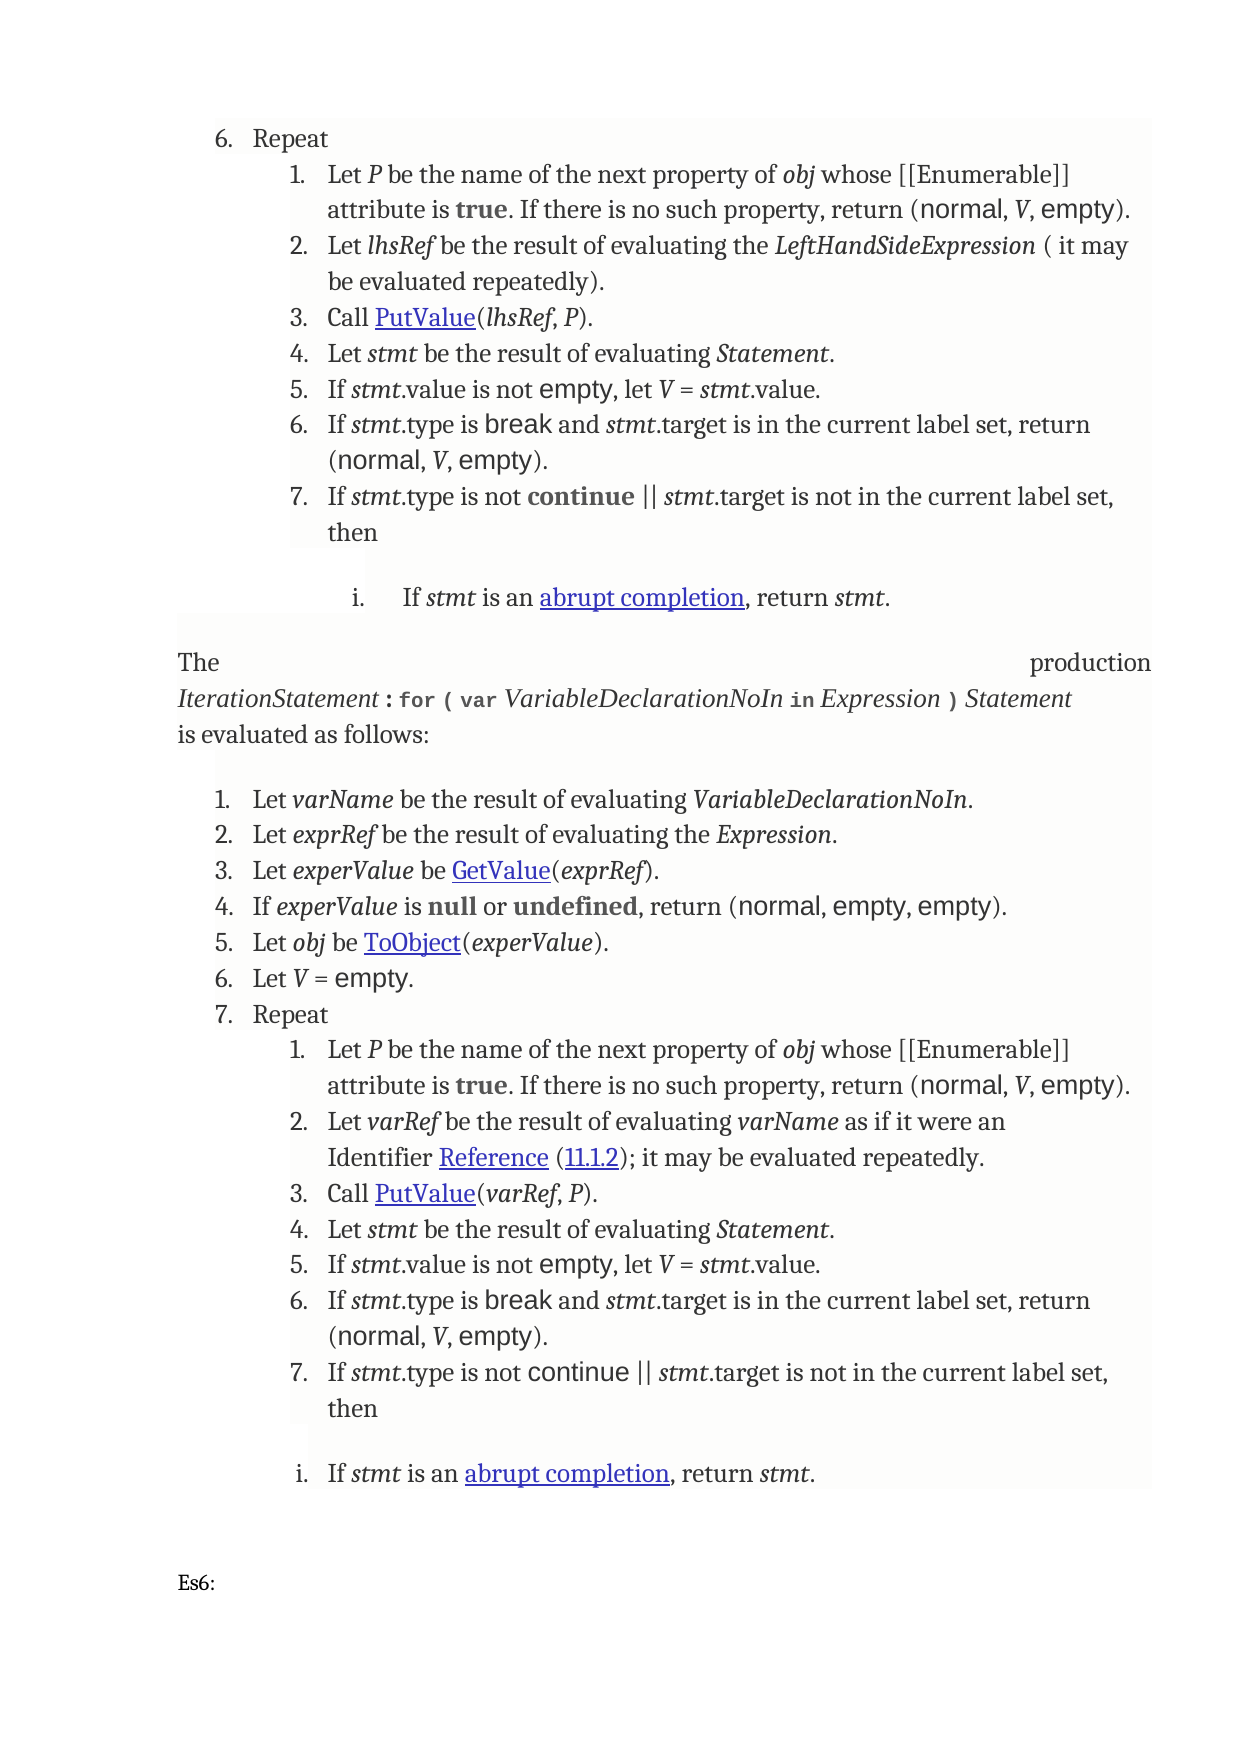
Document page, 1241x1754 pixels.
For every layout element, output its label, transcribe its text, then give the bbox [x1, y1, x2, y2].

list Call PutValue(lhsRef, P). [290, 297, 1152, 333]
list Let lhsRef be the result of evaluating the LeftHandSideExpression ( it may be evaluated repeatedly). [290, 226, 1152, 297]
list Let obj be ToObject(experValue). [215, 922, 1152, 958]
list Repeat [215, 118, 1152, 154]
text Es6: [177, 1569, 1152, 1596]
list Let stmt be the result of evaluating Statement. [290, 333, 1152, 369]
list Let P be the name of the next property of obj whose [[Enumerable]] attribute is true. If there is no such property, return (normal, V, empty). [290, 154, 1152, 226]
list If stmt.type is break and stmt.target is in the current label set, return (normal, V, empty). [290, 405, 1152, 476]
list Call PutValue(varRef, P). [290, 1173, 1152, 1209]
list If stmt.type is break and stmt.target is in the current label set, return (normal, V, empty). [290, 1281, 1152, 1352]
list If stmt.value is not empty, let V = stmt.value. [290, 1245, 1152, 1281]
list If stmt.type is not continue || stmt.target is not in the current label set, then [290, 476, 1152, 548]
list Let exprRef be the result of evaluating the Expression. [215, 815, 1152, 851]
list Let stmt be the result of evaluating Statement. [290, 1209, 1152, 1245]
list Let varName be the result of evaluating VariableDeclarationNoIn. [215, 779, 1152, 815]
list Let varRef be the result of evaluating varName as if it were an Identifier Reference (11.1.2); it may be evaluated repeatedly. [290, 1101, 1152, 1173]
list If stmt.value is not empty, let V = stmt.value. [290, 369, 1152, 405]
list If experValue is null or undefined, return (normal, empty, empty). [215, 886, 1152, 922]
list Let P be the name of the next property of obj whose [[Enumerable]] attribute is true. If there is no such property, return (normal, V, empty). [290, 1030, 1152, 1101]
list If stmt is an abrupt completion, return stmt. [308, 1453, 1152, 1489]
list If stmt is an abrupt completion, return stmt. [365, 577, 1152, 613]
list If stmt.type is not continue || stmt.target is not in the current label set, then [290, 1352, 1152, 1424]
list Let V = empty. [215, 958, 1152, 994]
list Let experValue be GetValue(exprRef). [215, 851, 1152, 886]
text The production IterationStatement : for ( var VariableDeclarationNoIn in Expression ) Statement is evaluated as follows: [177, 642, 1152, 750]
list Repeat [215, 994, 1152, 1030]
